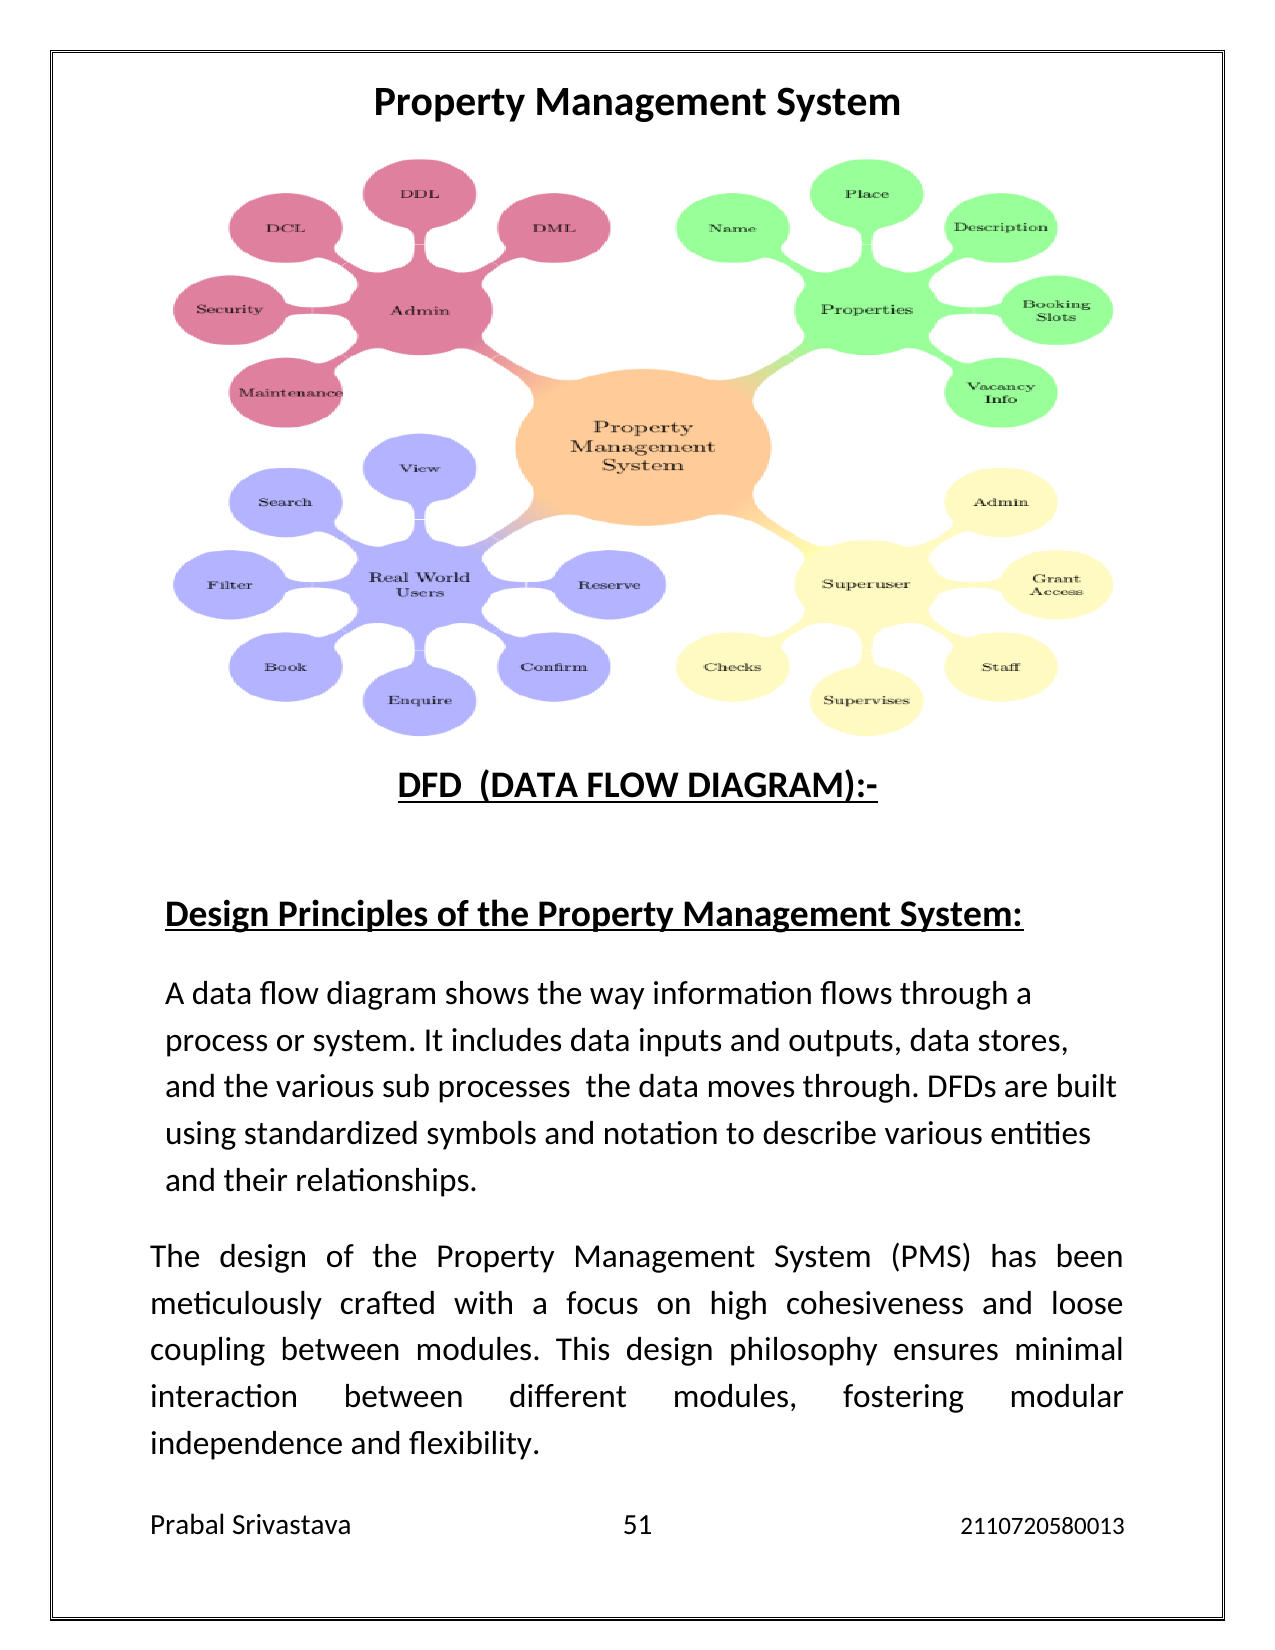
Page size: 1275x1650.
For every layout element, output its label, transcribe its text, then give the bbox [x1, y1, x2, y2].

text Design Principles of the Property Management System: [165, 890, 1125, 936]
text The design of the Property Management System (PMS) has been meticulously crafted with a focus on high cohesiveness and loose coupling between modules. This design philosophy ensures minimal interaction between different modules, fostering modular independence and flexibility. [150, 1235, 1125, 1463]
text DFD (DATA FLOW DIAGRAM):- [150, 761, 1125, 807]
picture [150, 150, 1153, 737]
text A data flow diagram shows the way information flows through a process or system. It includes data inputs and outputs, data stores, and the various sub processes the data moves through. DFDs are built using standardized symbols and notation to describe various entities and their relationships. [165, 972, 1125, 1200]
